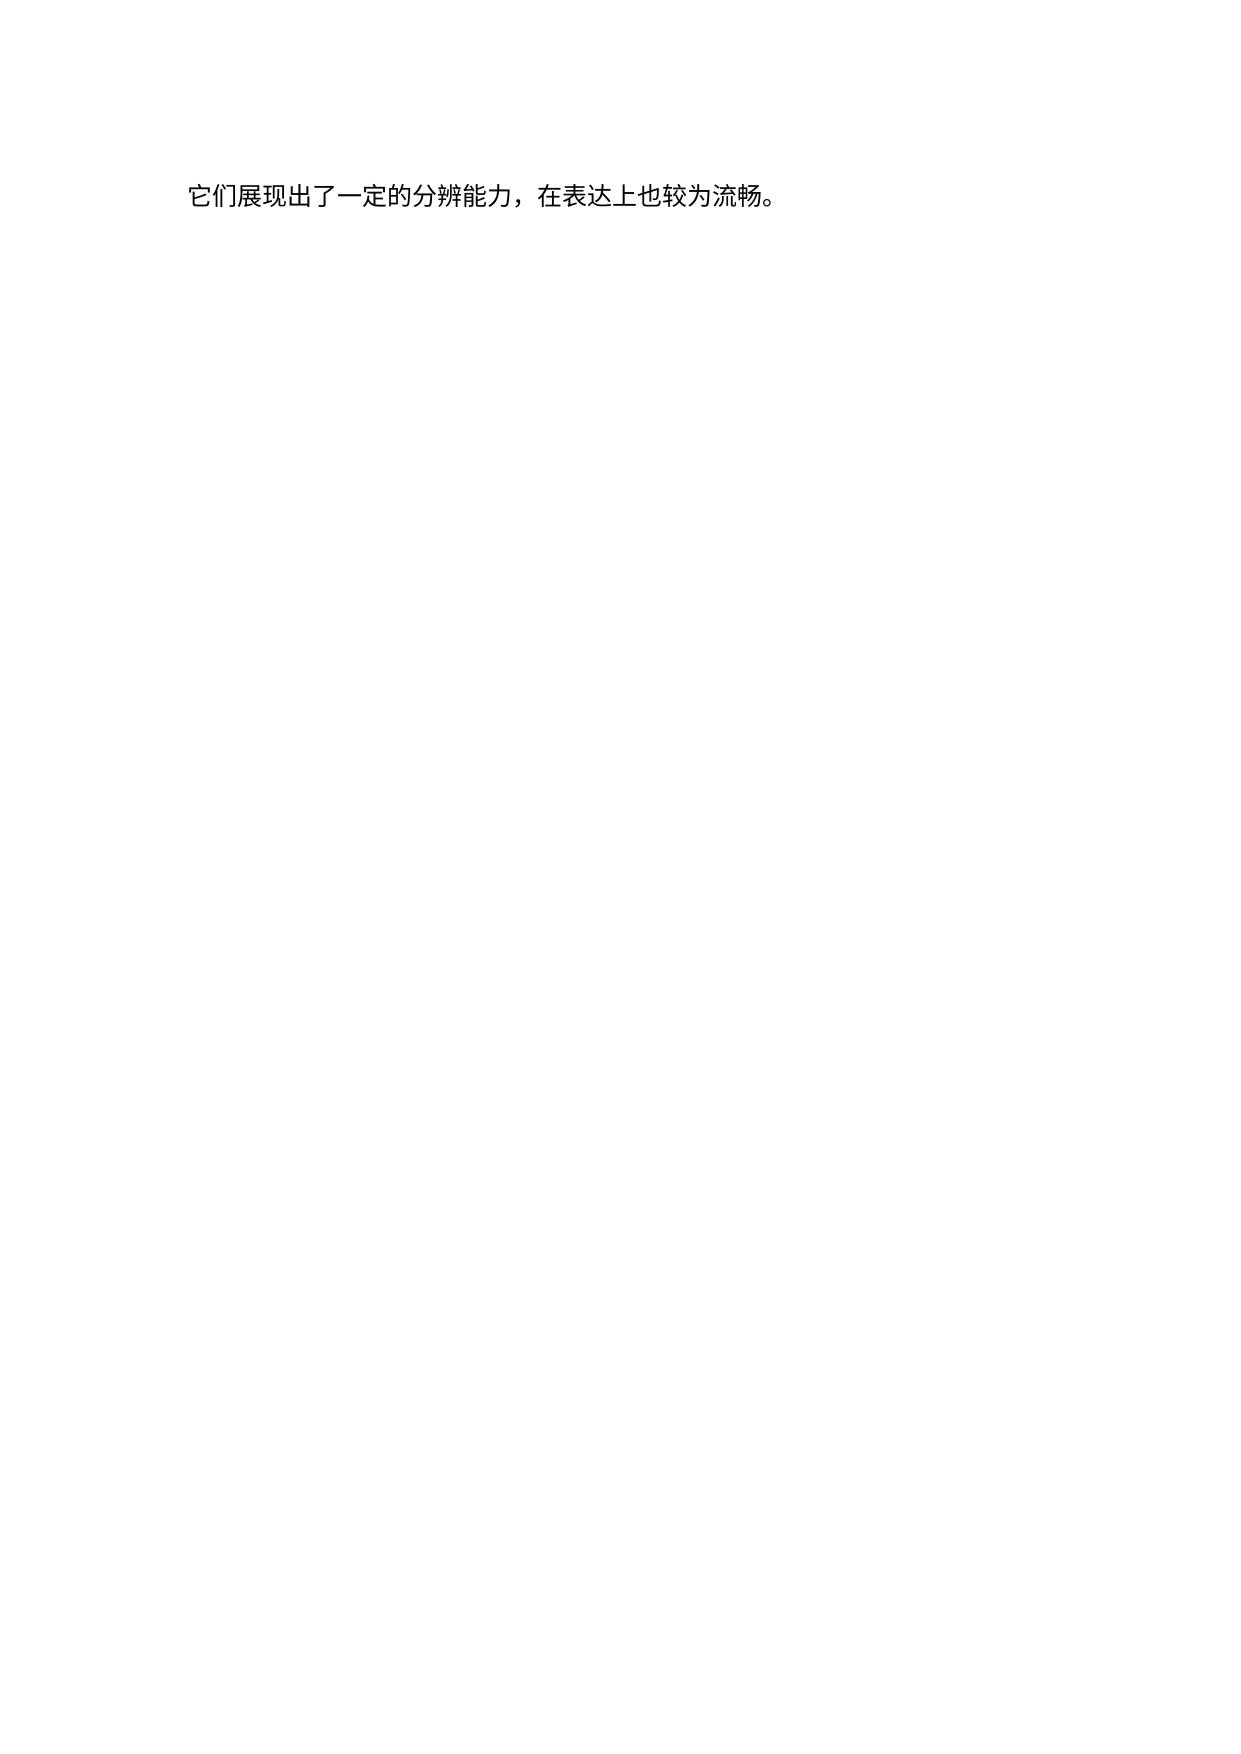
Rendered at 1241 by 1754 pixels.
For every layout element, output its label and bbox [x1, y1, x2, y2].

text [187, 162, 1053, 227]
